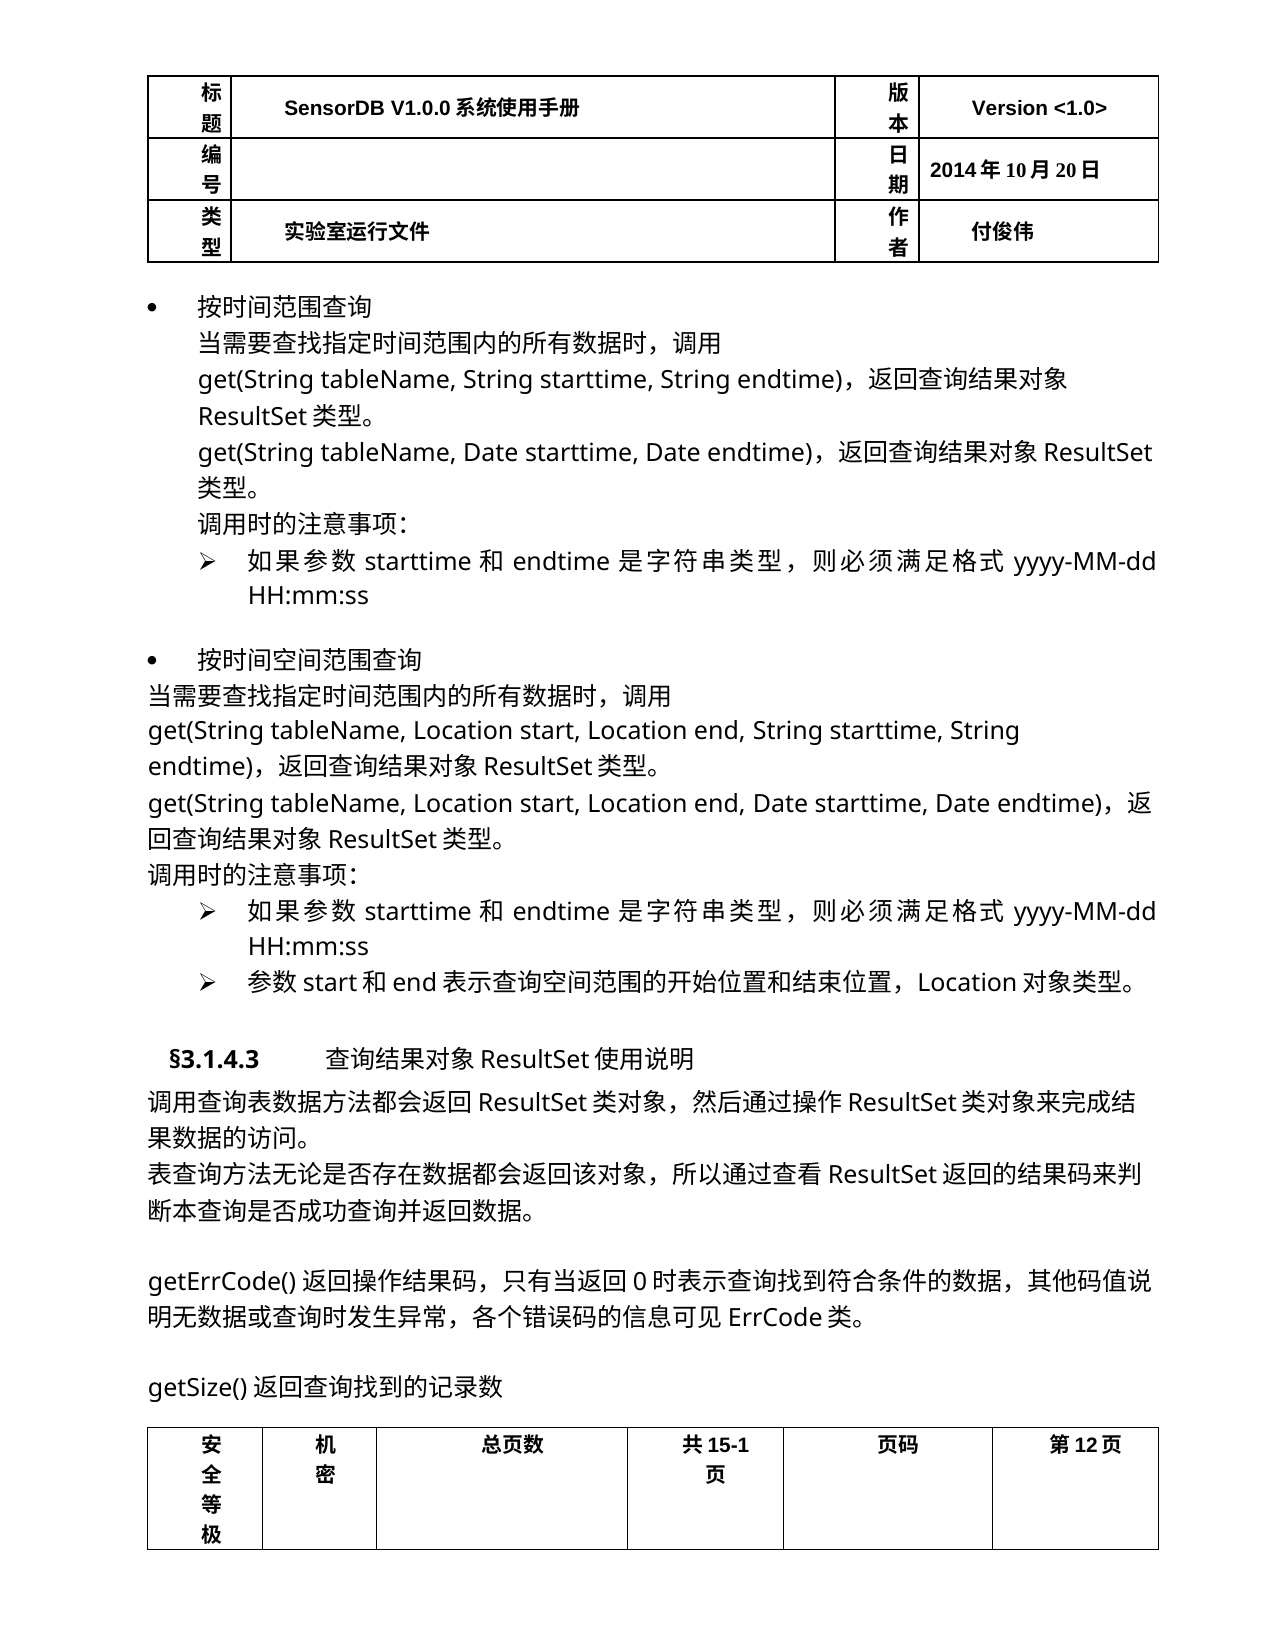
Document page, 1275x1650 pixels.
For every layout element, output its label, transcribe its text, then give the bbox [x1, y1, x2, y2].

subtitle 查询结果对象ResultSet使用说明 [168, 1040, 1136, 1076]
text get(String tableName, String starttime, String endtime)，返回查询结果对象ResultSet类型。 [198, 360, 1157, 432]
list 如果参数starttime和endtime是字符串类型，则必须满足格式yyyy-MM-dd HH:mm:ss [198, 541, 1157, 612]
text 调用查询表数据方法都会返回ResultSet类对象，然后通过操作ResultSet类对象来完成结果数据的访问。 [148, 1082, 1157, 1155]
text get(String tableName, Location start, Location end, String starttime, String endtime)，返回查询结果对象ResultSet类型。 [148, 713, 1157, 783]
text 当需要查找指定时间范围内的所有数据时，调用 [198, 324, 1157, 360]
text getErrCode() 返回操作结果码，只有当返回0时表示查询找到符合条件的数据，其他码值说明无数据或查询时发生异常，各个错误码的信息可见ErrCode类。 [148, 1261, 1157, 1334]
list 按时间范围查询 [148, 287, 1157, 324]
list 按时间空间范围查询 [148, 640, 1157, 677]
text 当需要查找指定时间范围内的所有数据时，调用 [148, 677, 1157, 713]
text 表查询方法无论是否存在数据都会返回该对象，所以通过查看ResultSet返回的结果码来判断本查询是否成功查询并返回数据。 [148, 1155, 1157, 1227]
text get(String tableName, Location start, Location end, Date starttime, Date endtime)，返回查询结果对象ResultSet类型。 [148, 783, 1157, 856]
list 如果参数starttime和endtime是字符串类型，则必须满足格式yyyy-MM-dd HH:mm:ss [198, 892, 1157, 962]
text 调用时的注意事项： [148, 856, 1157, 892]
text 调用时的注意事项： [198, 505, 1157, 541]
text get(String tableName, Date starttime, Date endtime)，返回查询结果对象ResultSet类型。 [198, 432, 1157, 505]
list 参数start和end表示查询空间范围的开始位置和结束位置，Location对象类型。 [198, 962, 1157, 998]
text getSize() 返回查询找到的记录数 [148, 1368, 1157, 1404]
